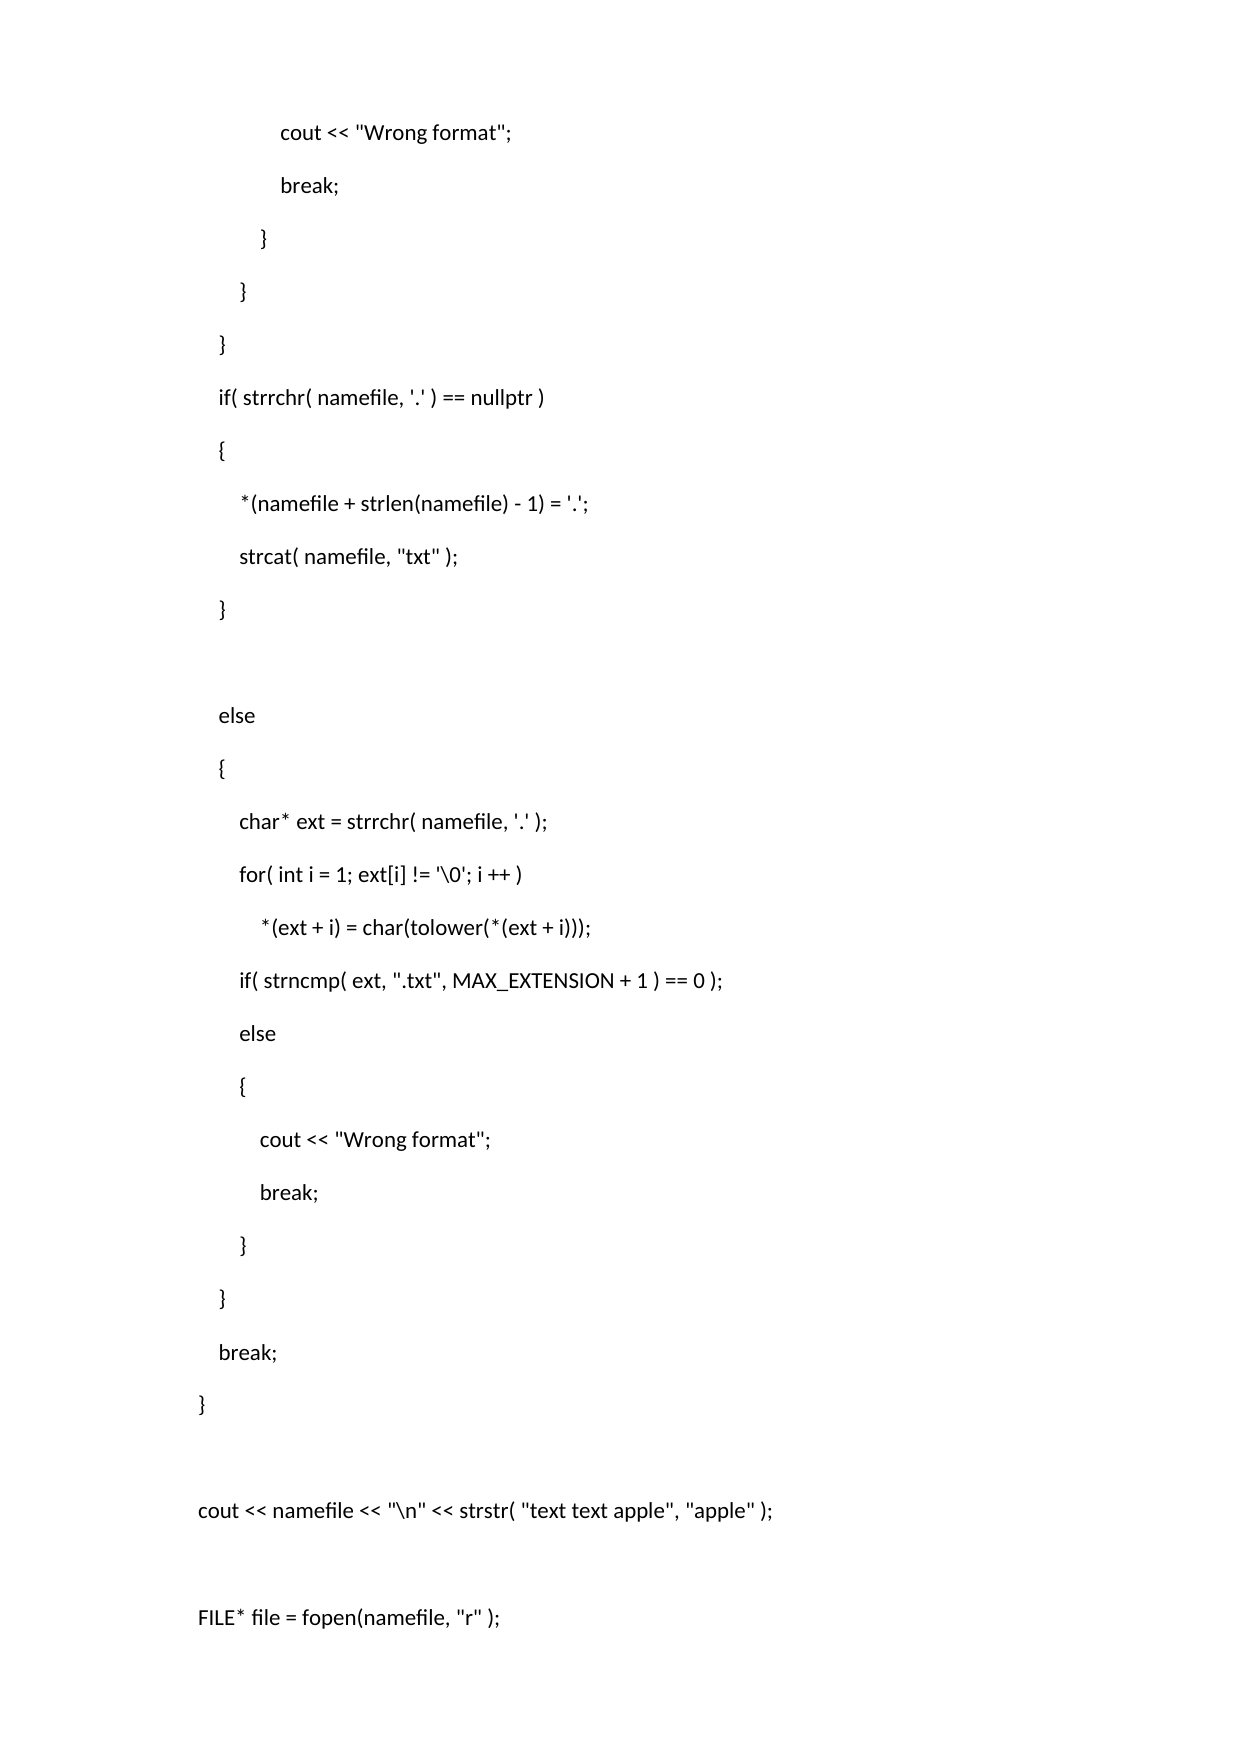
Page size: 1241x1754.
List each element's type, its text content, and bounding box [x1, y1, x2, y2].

text *(ext + i) = char(tolower(*(ext + i))); [177, 913, 1152, 941]
text *(namefile + strlen(namefile) - 1) = '.'; [177, 489, 1152, 517]
text } [177, 1232, 1152, 1259]
text } [177, 1284, 1152, 1313]
text } [177, 330, 1152, 358]
text } [177, 595, 1152, 623]
text if( strncmp( ext, ".txt", MAX_EXTENSION + 1 ) == 0 ); [177, 966, 1152, 994]
text strcat( namefile, "txt" ); [177, 542, 1152, 570]
text } [177, 224, 1152, 252]
text break; [177, 171, 1152, 199]
text FILE* file = fopen(namefile, "r" ); [177, 1603, 1152, 1631]
text else [177, 701, 1152, 729]
text char* ext = strrchr( namefile, '.' ); [177, 807, 1152, 835]
text } [177, 1391, 1152, 1419]
text { [177, 436, 1152, 464]
text break; [177, 1338, 1152, 1366]
text { [177, 754, 1152, 782]
text else [177, 1019, 1152, 1047]
text if( strrchr( namefile, '.' ) == nullptr ) [177, 383, 1152, 411]
text { [177, 1072, 1152, 1101]
text cout << namefile << "\n" << strstr( "text text apple", "apple" ); [177, 1497, 1152, 1525]
text for( int i = 1; ext[i] != '\0'; i ++ ) [177, 860, 1152, 888]
text break; [177, 1178, 1152, 1207]
text cout << "Wrong format"; [177, 1126, 1152, 1153]
text cout << "Wrong format"; [177, 118, 1152, 146]
text } [177, 277, 1152, 305]
